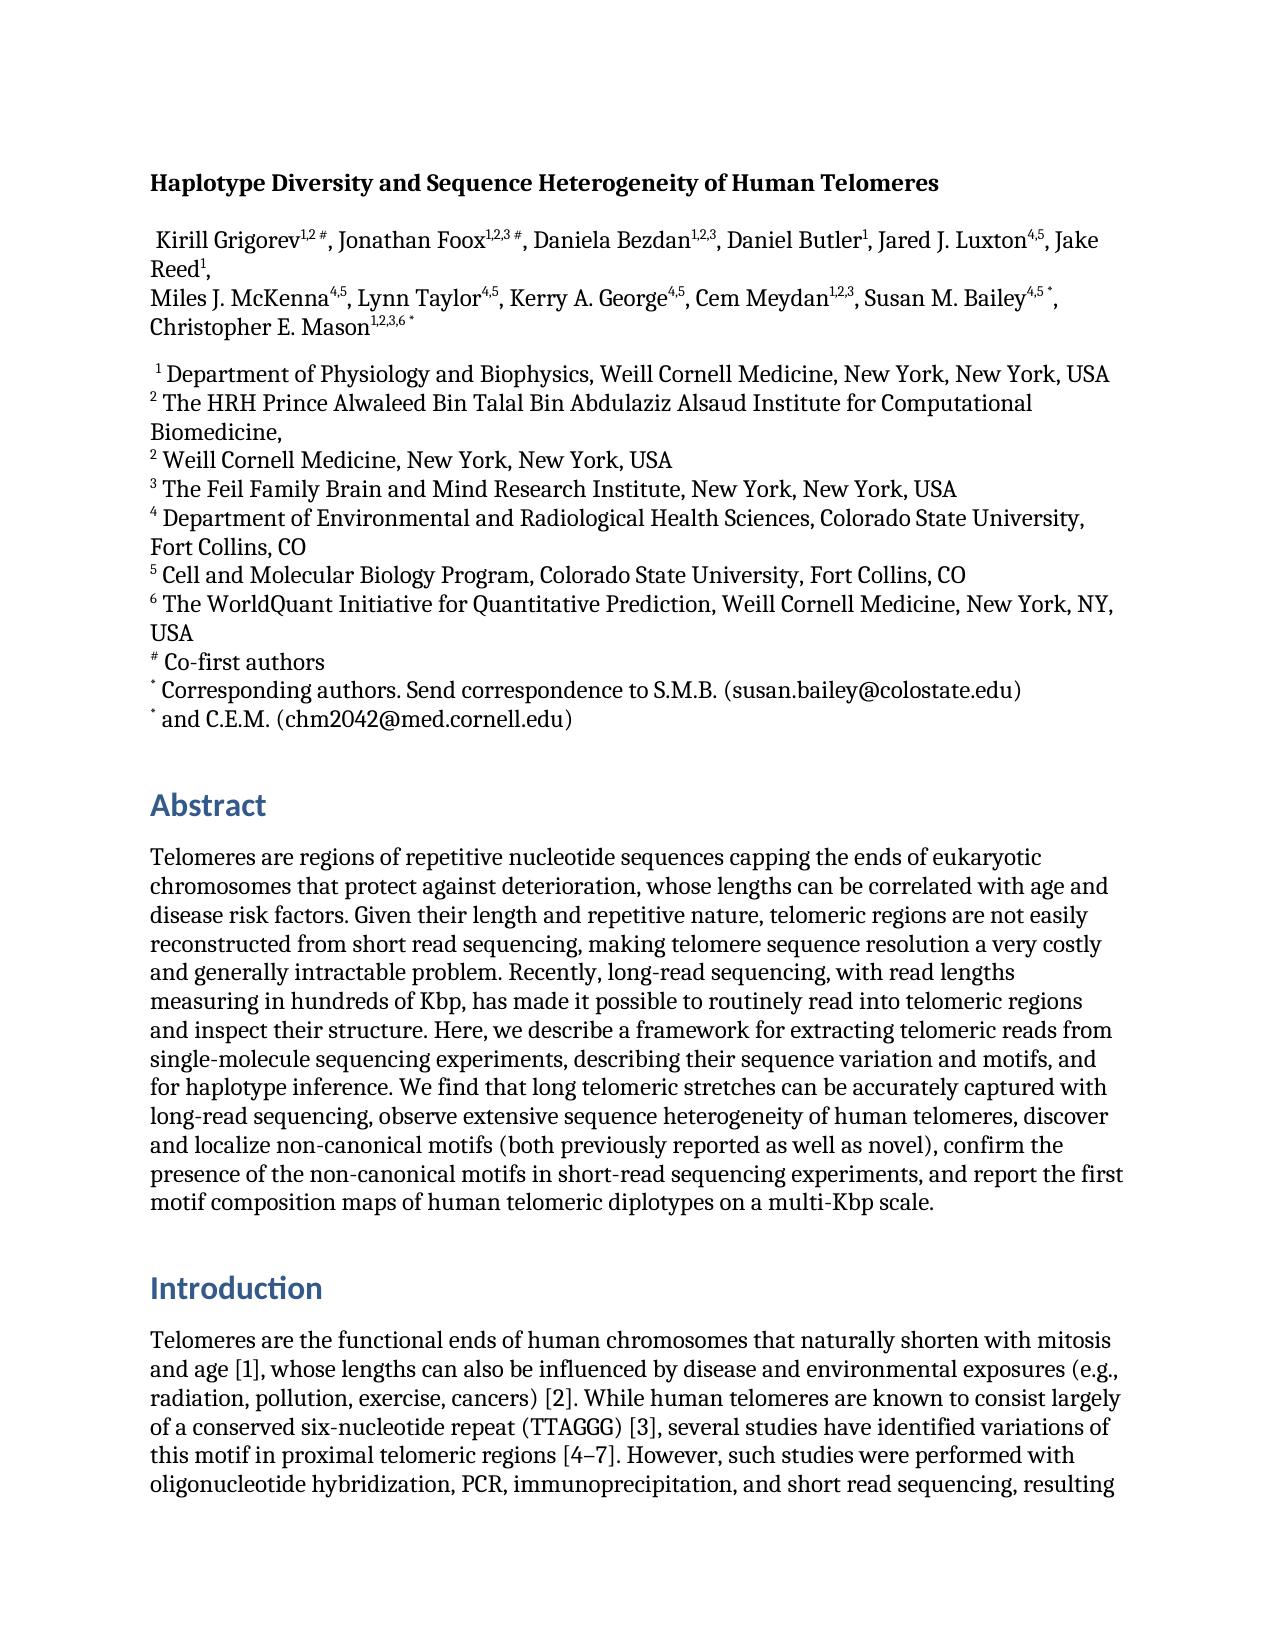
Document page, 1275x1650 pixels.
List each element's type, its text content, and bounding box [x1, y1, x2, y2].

text Haplotype Diversity and Sequence Heterogeneity of Human Telomeres Kirill Grigorev1,2 #, Jonathan Foox1,2,3 #, Daniela Bezdan1,2,3, Daniel Butler1, Jared J. Luxton4,5, Jake Reed1, Miles J. McKenna4,5, Lynn Taylor4,5, Kerry A. George4,5, Cem Meydan1,2,3, Susan M. Bailey4,5 *, Christopher E. Mason1,2,3,6 * [150, 169, 1125, 341]
subtitle Introduction [150, 1267, 1125, 1308]
text 1 Department of Physiology and Biophysics, Weill Cornell Medicine, New York, New York, USA 2 The HRH Prince Alwaleed Bin Talal Bin Abdulaziz Alsaud Institute for Computational Biomedicine, 2 Weill Cornell Medicine, New York, New York, USA 3 The Feil Family Brain and Mind Research Institute, New York, New York, USA 4 Department of Environmental and Radiological Health Sciences, Colorado State University, Fort Collins, CO 5 Cell and Molecular Biology Program, Colorado State University, Fort Collins, CO 6 The WorldQuant Initiative for Quantitative Prediction, Weill Cornell Medicine, New York, NY, USA # Co-first authors * Corresponding authors. Send correspondence to S.M.B. (susan.bailey@colostate.edu) * and C.E.M. (chm2042@med.cornell.edu) [150, 360, 1125, 734]
subtitle Abstract [150, 784, 1125, 824]
text Telomeres are regions of repetitive nucleotide sequences capping the ends of eukaryotic chromosomes that protect against deterioration, whose lengths can be correlated with age and disease risk factors. Given their length and repetitive nature, telomeric regions are not easily reconstructed from short read sequencing, making telomere sequence resolution a very costly and generally intractable problem. Recently, long-read sequencing, with read lengths measuring in hundreds of Kbp, has made it possible to routinely read into telomeric regions and inspect their structure. Here, we describe a framework for extracting telomeric reads from single-molecule sequencing experiments, describing their sequence variation and motifs, and for haplotype inference. We find that long telomeric stretches can be accurately captured with long-read sequencing, observe extensive sequence heterogeneity of human telomeres, discover and localize non-canonical motifs (both previously reported as well as novel), confirm the presence of the non-canonical motifs in short-read sequencing experiments, and report the first motif composition maps of human telomeric diplotypes on a multi-Kbp scale. [150, 843, 1125, 1217]
